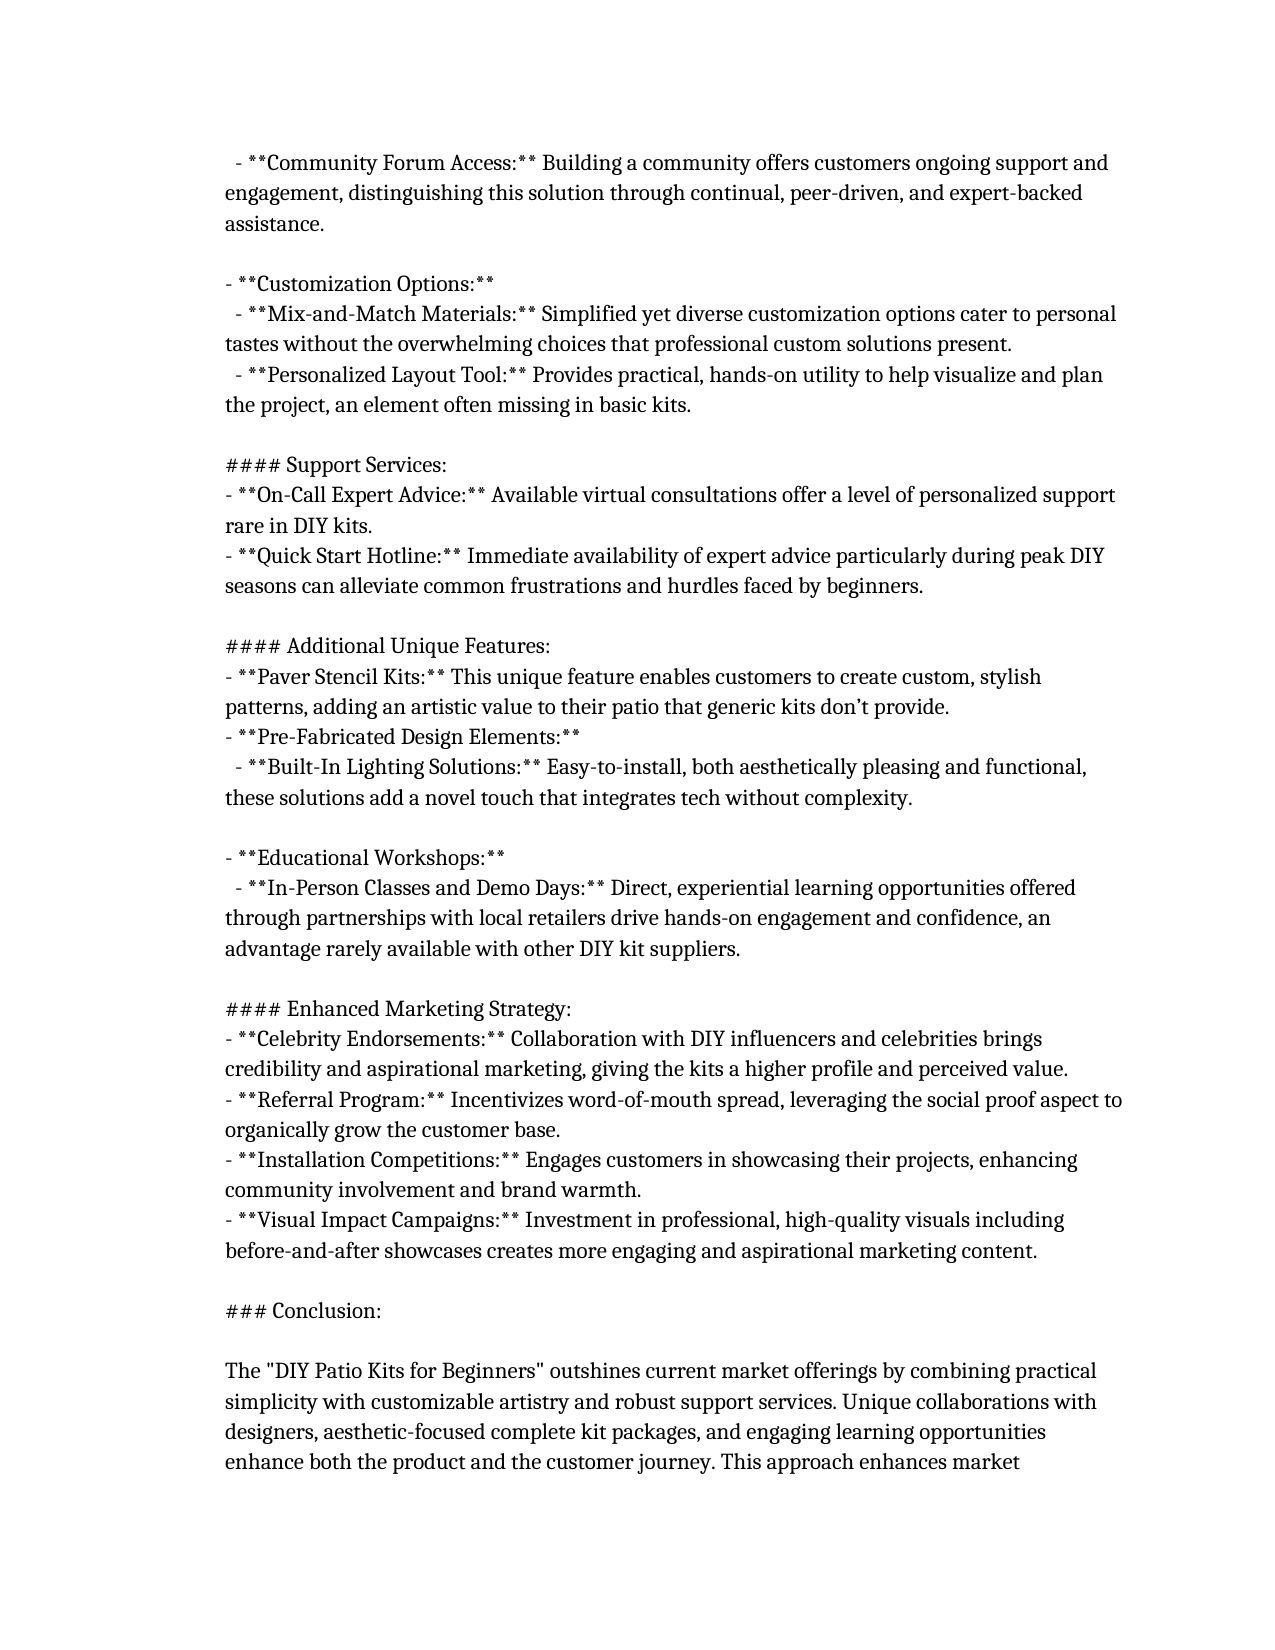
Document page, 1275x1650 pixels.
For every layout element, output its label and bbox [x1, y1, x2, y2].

list [187, 150, 1125, 1475]
